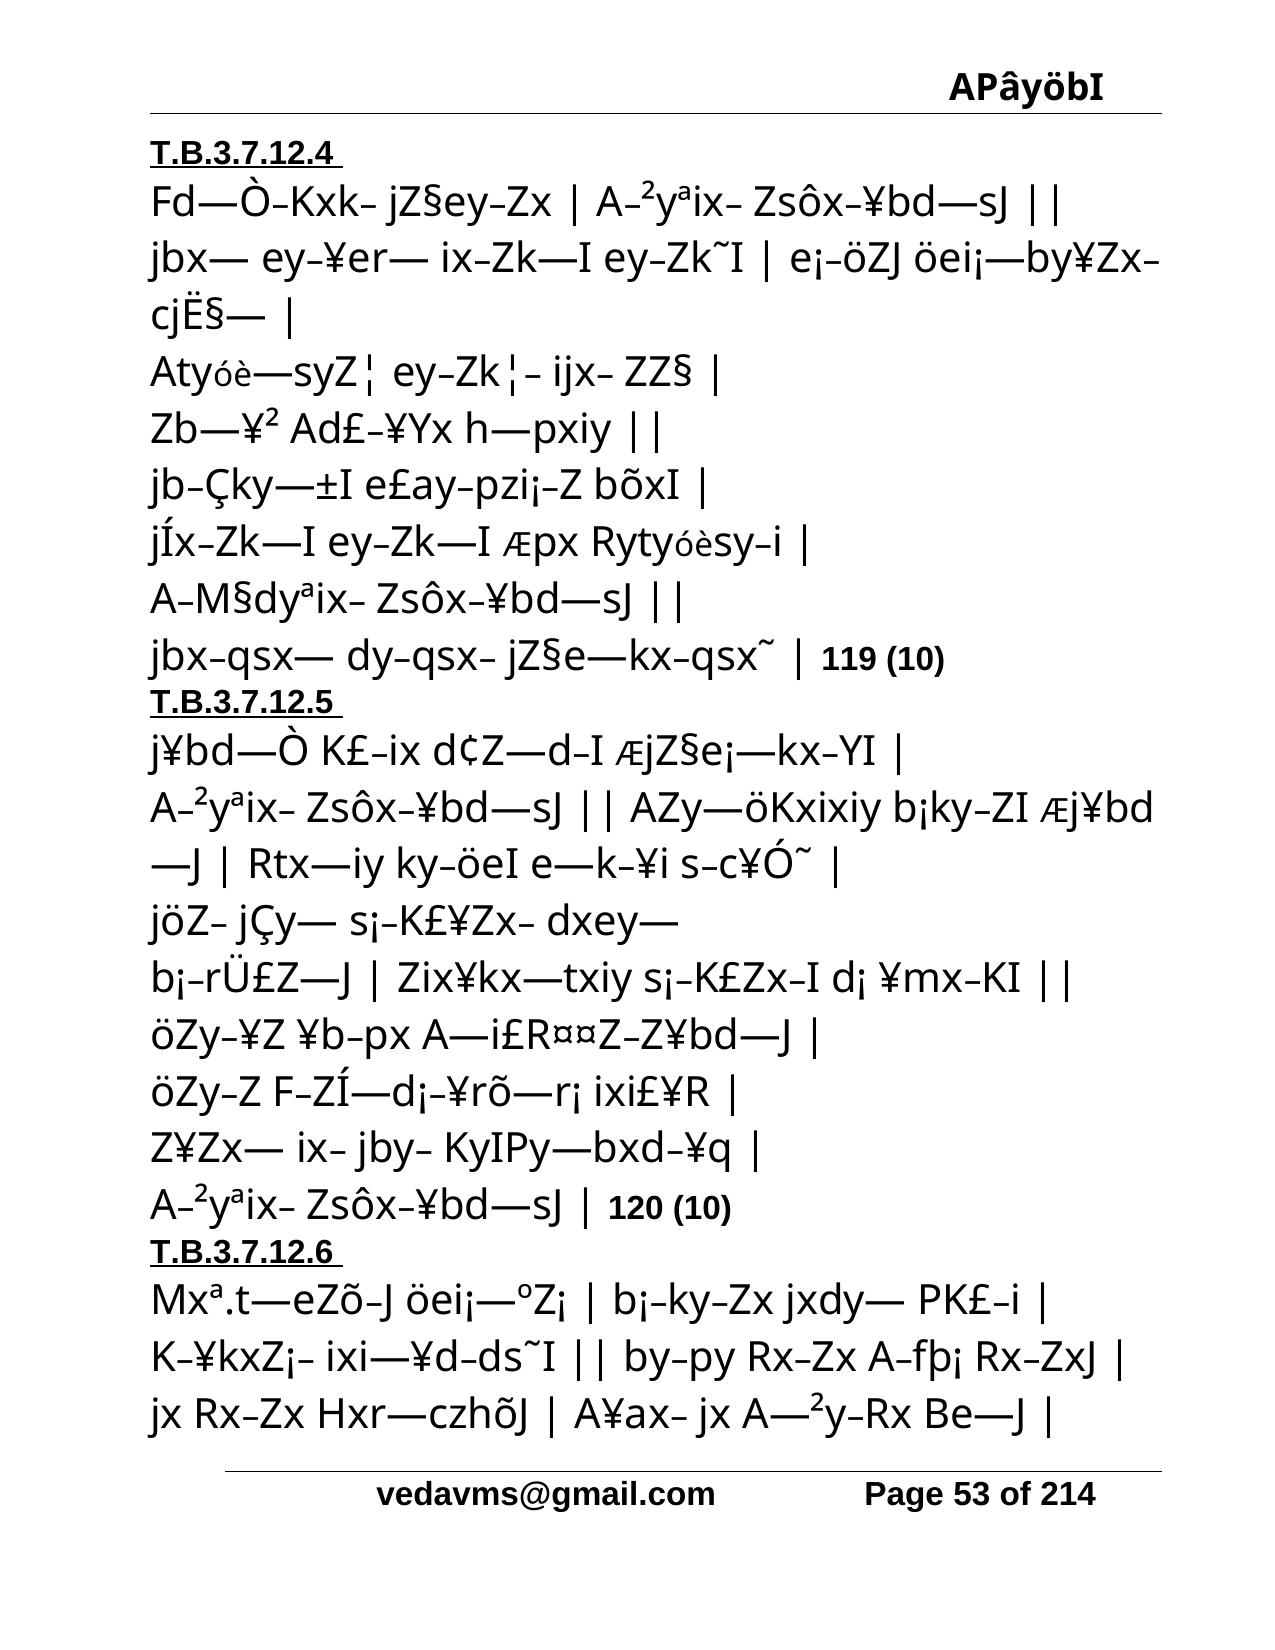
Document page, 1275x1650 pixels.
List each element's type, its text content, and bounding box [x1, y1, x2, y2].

text jÍx–Zk—I ey–Zk—I Æpx Rytyóèsy–i | A–M§dyªix– Zsôx–¥bd—sJ || jbx–qsx— dy–qsx– jZ§e—kx–qsx˜ | 119 (10) [150, 512, 1162, 682]
text A–²yªix– Zsôx–¥bd—sJ | 120 (10) [150, 1175, 1162, 1232]
text b¡–rÜ£Z—J | Zix¥kx—txiy s¡–K£Zx–I d¡ ¥mx–KI || [150, 948, 1162, 1004]
text Atyóè—syZ¦ ey–Zk¦– ijx– ZZ§ | [150, 342, 1162, 398]
text Mxª.t—eZõ–J öei¡—ºZ¡ | b¡–ky–Zx jxdy— PK£–i | [150, 1270, 1162, 1327]
text T.B.3.7.12.6 [150, 1232, 1162, 1270]
text T.B.3.7.12.4 [150, 133, 1162, 171]
text jöZ– jÇy— s¡–K£¥Zx– dxey— [150, 891, 1162, 948]
text jb–Çky—±I e£ay–pzi¡–Z bõxI | [150, 455, 1162, 512]
text K–¥kxZ¡– ixi—¥d–ds˜I || by–py Rx–Zx A–fþ¡ Rx–ZxJ | [150, 1327, 1162, 1384]
text Fd—Ò–Kxk– jZ§ey–Zx | A–²yªix– Zsôx–¥bd—sJ || [150, 171, 1162, 228]
text A–²yªix– Zsôx–¥bd—sJ || AZy—öKxixiy b¡ky–ZI Æj¥bd—J | Rtx—iy ky–öeI e—k–¥i s–c¥Ó˜ | [150, 777, 1162, 891]
text jx Rx–Zx Hxr—czhõJ | A¥ax– jx A—²y–Rx Be—J | [150, 1384, 1162, 1440]
text j¥bd—Ò K£–ix d¢Z—d–I ÆjZ§e¡—kx–YI | [150, 721, 1162, 777]
text öZy–¥Z ¥b–px A—i£R¤¤Z–Z¥bd—J | [150, 1004, 1162, 1061]
text T.B.3.7.12.5 [150, 682, 1162, 721]
text öZy–Z F–ZÍ—d¡–¥rõ—r¡ ixi£¥R | [150, 1061, 1162, 1118]
text Zb—¥² Ad£–¥Yx h—pxiy || [150, 398, 1162, 455]
text Z¥Zx— ix– jby– KyIPy—bxd–¥q | [150, 1118, 1162, 1175]
text jbx— ey–¥er— ix–Zk—I ey–Zk˜I | e¡–öZJ öei¡—by¥Zx– cjË§— | [150, 228, 1162, 342]
